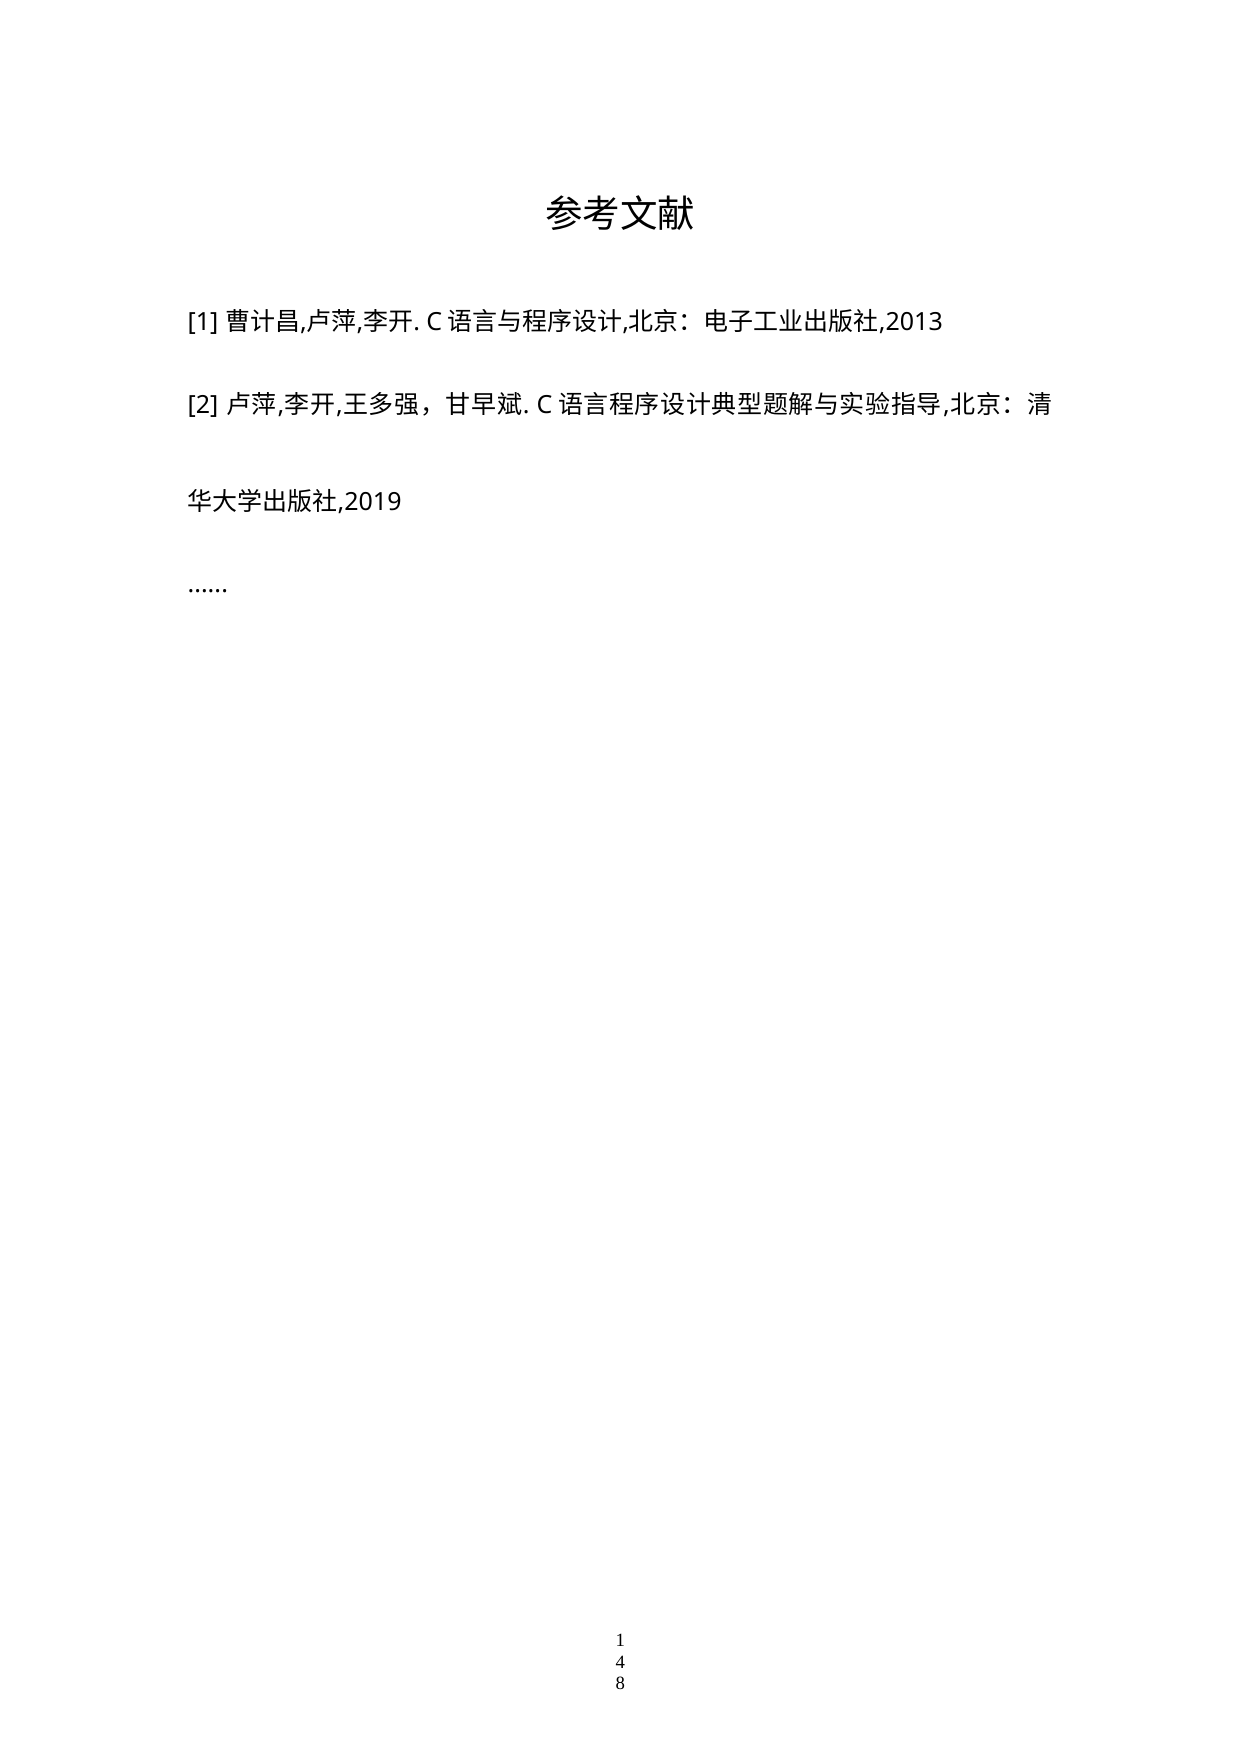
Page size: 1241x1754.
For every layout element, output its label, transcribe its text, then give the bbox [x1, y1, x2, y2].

subtitle 参考文献 [187, 178, 1053, 243]
text [1] 曹计昌,卢萍,李开. C语言与程序设计,北京：电子工业出版社,2013 [187, 287, 1053, 352]
text [2] 卢萍,李开,王多强，甘早斌. C语言程序设计典型题解与实验指导,北京：清华大学出版社,2019 [187, 370, 1053, 532]
text ...... [187, 550, 1053, 615]
